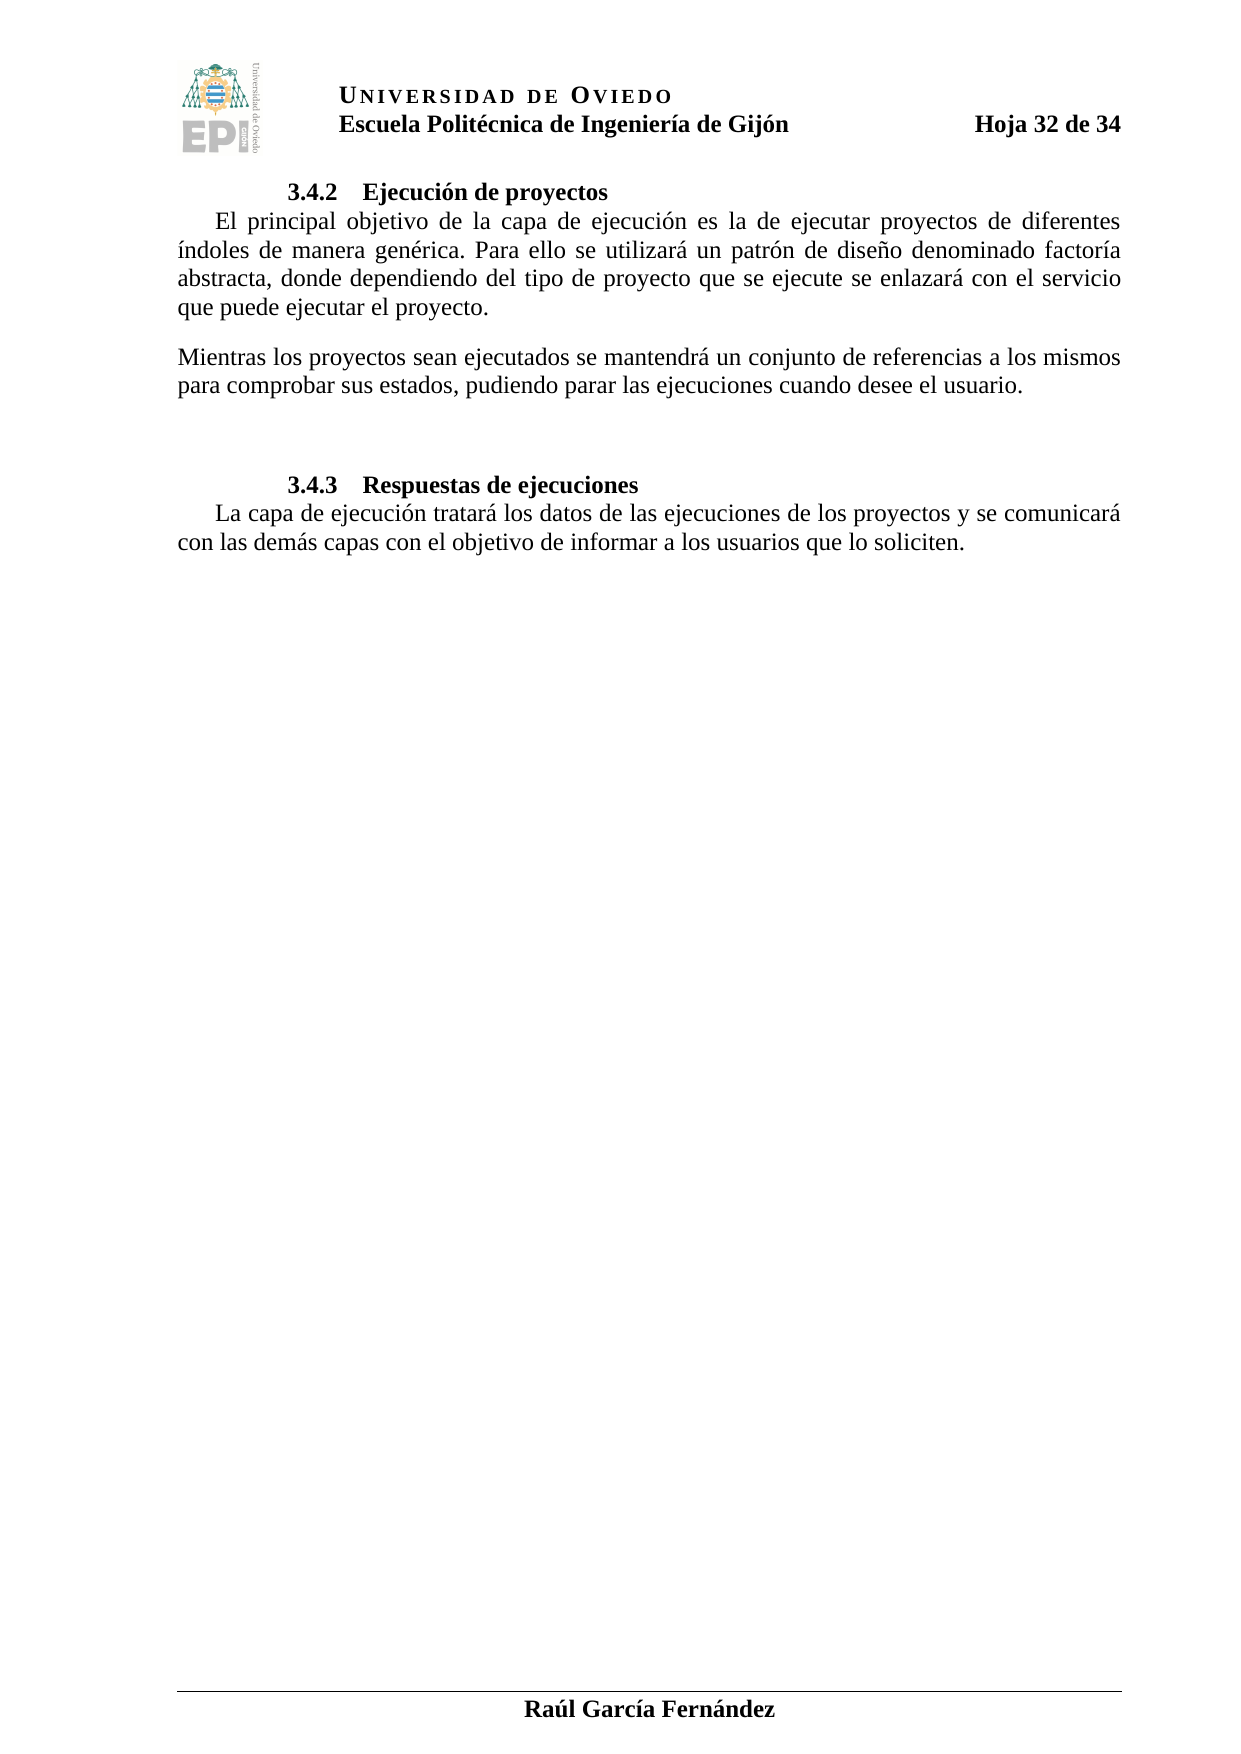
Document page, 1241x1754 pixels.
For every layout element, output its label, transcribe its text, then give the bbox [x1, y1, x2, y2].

text Mientras los proyectos sean ejecutados se mantendrá un conjunto de referencias a los para comprobar estados, pudiendo parar las ejecuciones cuando desee el usuario. [177, 342, 1122, 399]
text La capa de ejecución tratar los datos de las ejecuciones de los proyectoscomunicá con las demás capas con el objetivo de a los usuarios que lo soliciten. [177, 498, 1122, 556]
text El principal objetivo de la capa de ejecución es la de ejecutar proyectos de diferentes índoles de manera genérica. Para ello se utilizará un patrón de diseño denominado factoría abstracta donde dependiendo del tipo de proyecto que se ejecute se enlazará con el servicio que puede ejecutar el proyecto. [177, 206, 1122, 321]
picture [177, 60, 264, 156]
subtitle Ejecución de proyectos [287, 177, 1122, 206]
subtitle Respuestas de ejecuciones [287, 470, 1122, 498]
